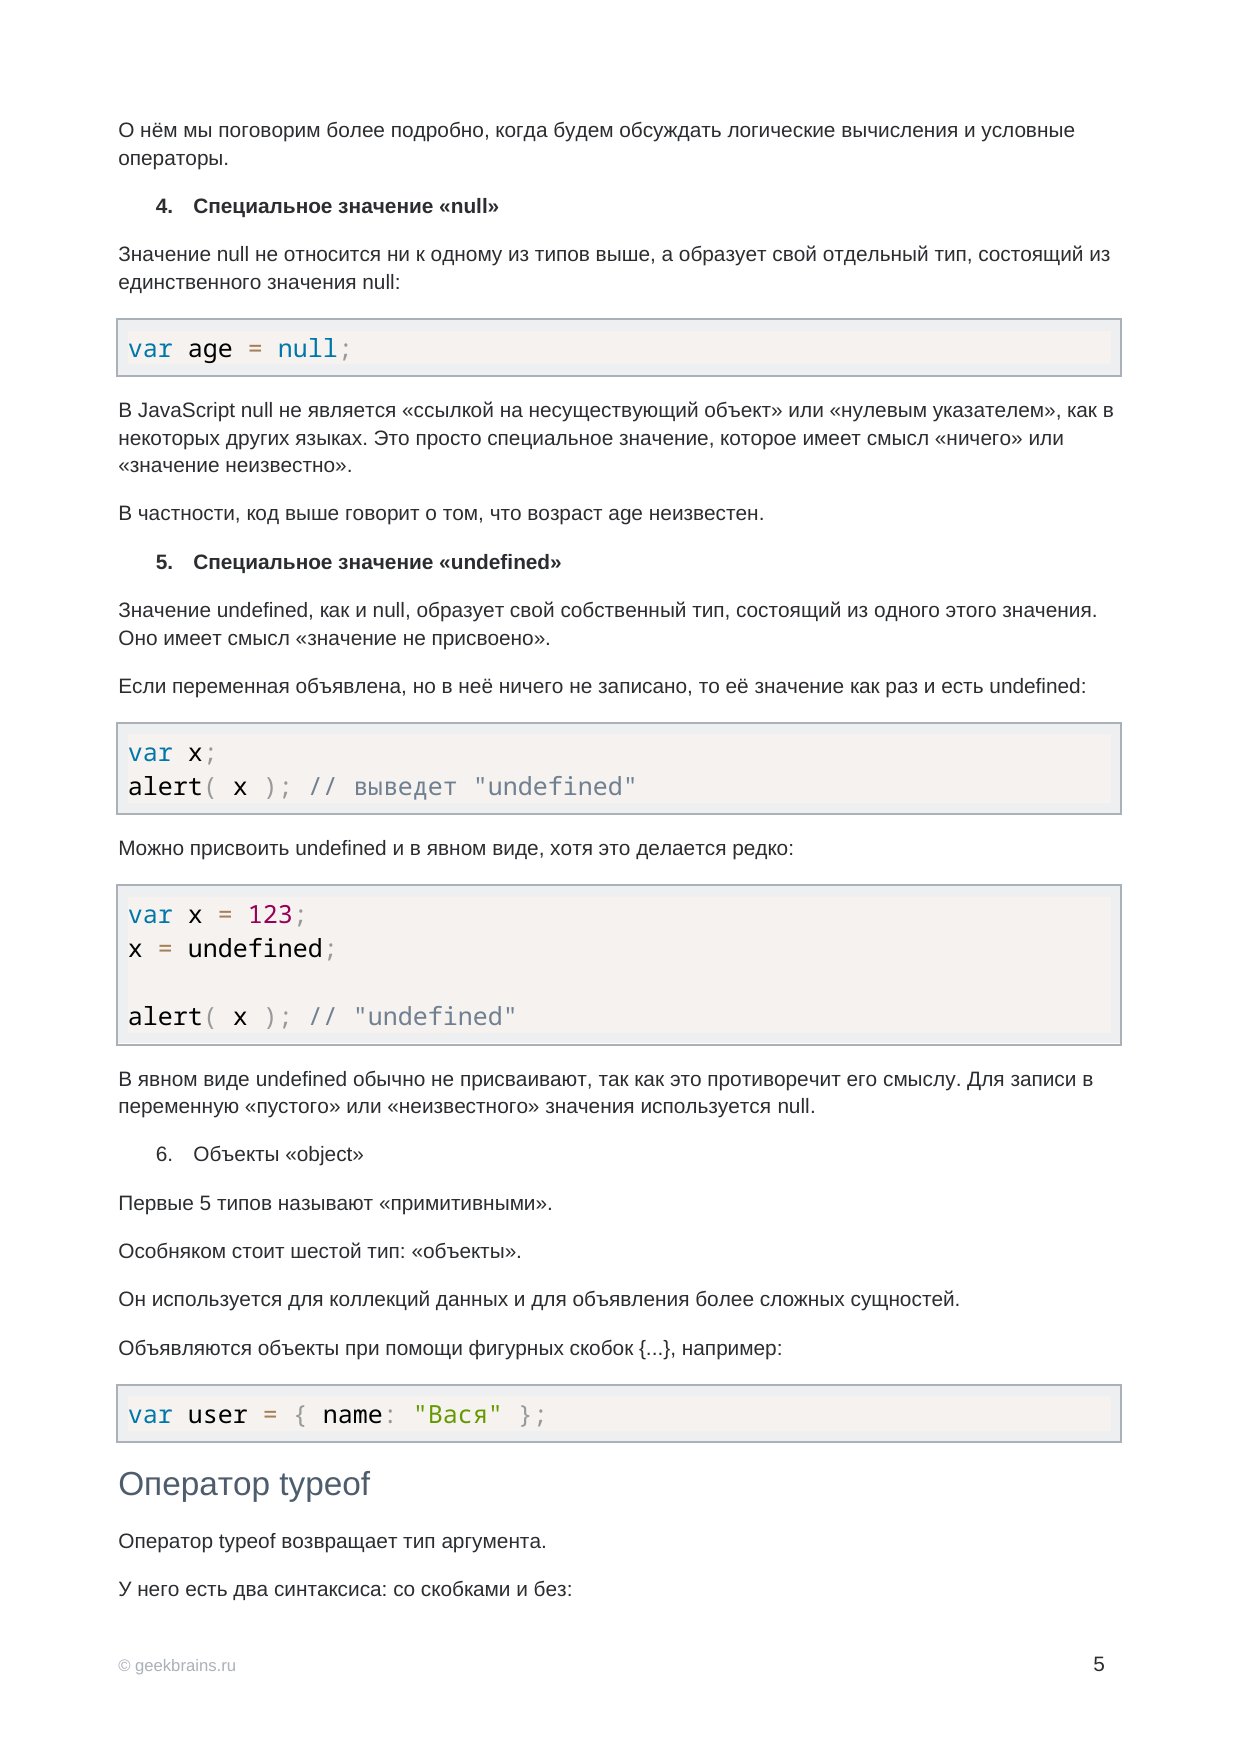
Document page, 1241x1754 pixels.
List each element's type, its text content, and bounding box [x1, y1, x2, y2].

text Можно присвоить undefined и в явном виде, хотя это делается редко: [118, 836, 1122, 860]
text О нём мы поговорим более подробно, когда будем обсуждать логические вычисления и условные операторы. [118, 118, 1122, 169]
text У него есть два синтаксиса: со скобками и без: [118, 1577, 1122, 1601]
text В частности, код выше говорит о том, что возраст age неизвестен. [118, 501, 1122, 525]
text Оператор typeof возвращает тип аргумента. [118, 1529, 1122, 1553]
text Если переменная объявлена, но в неё ничего не записано, то её значение как раз и есть undefined: [118, 674, 1122, 698]
text Первые 5 типов называют «примитивными». [118, 1191, 1122, 1214]
text В явном виде undefined обычно не присваивают, так как это противоречит его смыслу. Для записи в переменную «пустого» или «неизвестного» значения используется null. [118, 1066, 1122, 1118]
text В JavaScript null не является «ссылкой на несуществующий объект» или «нулевым указателем», как в некоторых других языках. Это просто специальное значение, которое имеет смысл «ничего» или «значение неизвестно». [118, 398, 1122, 477]
text Значение null не относится ни к одному из типов выше, а образует свой отдельный тип, состоящий из единственного значения null: [118, 242, 1122, 294]
table_header var age = null; [118, 320, 1120, 375]
text Значение undefined, как и null, образует свой собственный тип, состоящий из одного этого значения. Оно имеет смысл «значение не присвоено». [118, 598, 1122, 649]
list Специальное значение «null» [156, 194, 1122, 218]
text Особняком стоит шестой тип: «объекты». [118, 1239, 1122, 1263]
text Объявляются объекты при помощи фигурных скобок {...}, например: [118, 1336, 1122, 1359]
list Объекты «object» [156, 1142, 1122, 1166]
text Он используется для коллекций данных и для объявления более сложных сущностей. [118, 1287, 1122, 1311]
list Специальное значение «undefined» [156, 549, 1122, 573]
subtitle Оператор typeof [118, 1464, 1122, 1502]
table_header var user = { name: "Вася" }; [118, 1386, 1120, 1441]
table_header var x; alert( x ); // выведет "undefined" [118, 724, 1120, 813]
table_header var x = 123; x = undefined; alert( x ); // "undefined" [118, 886, 1120, 1043]
